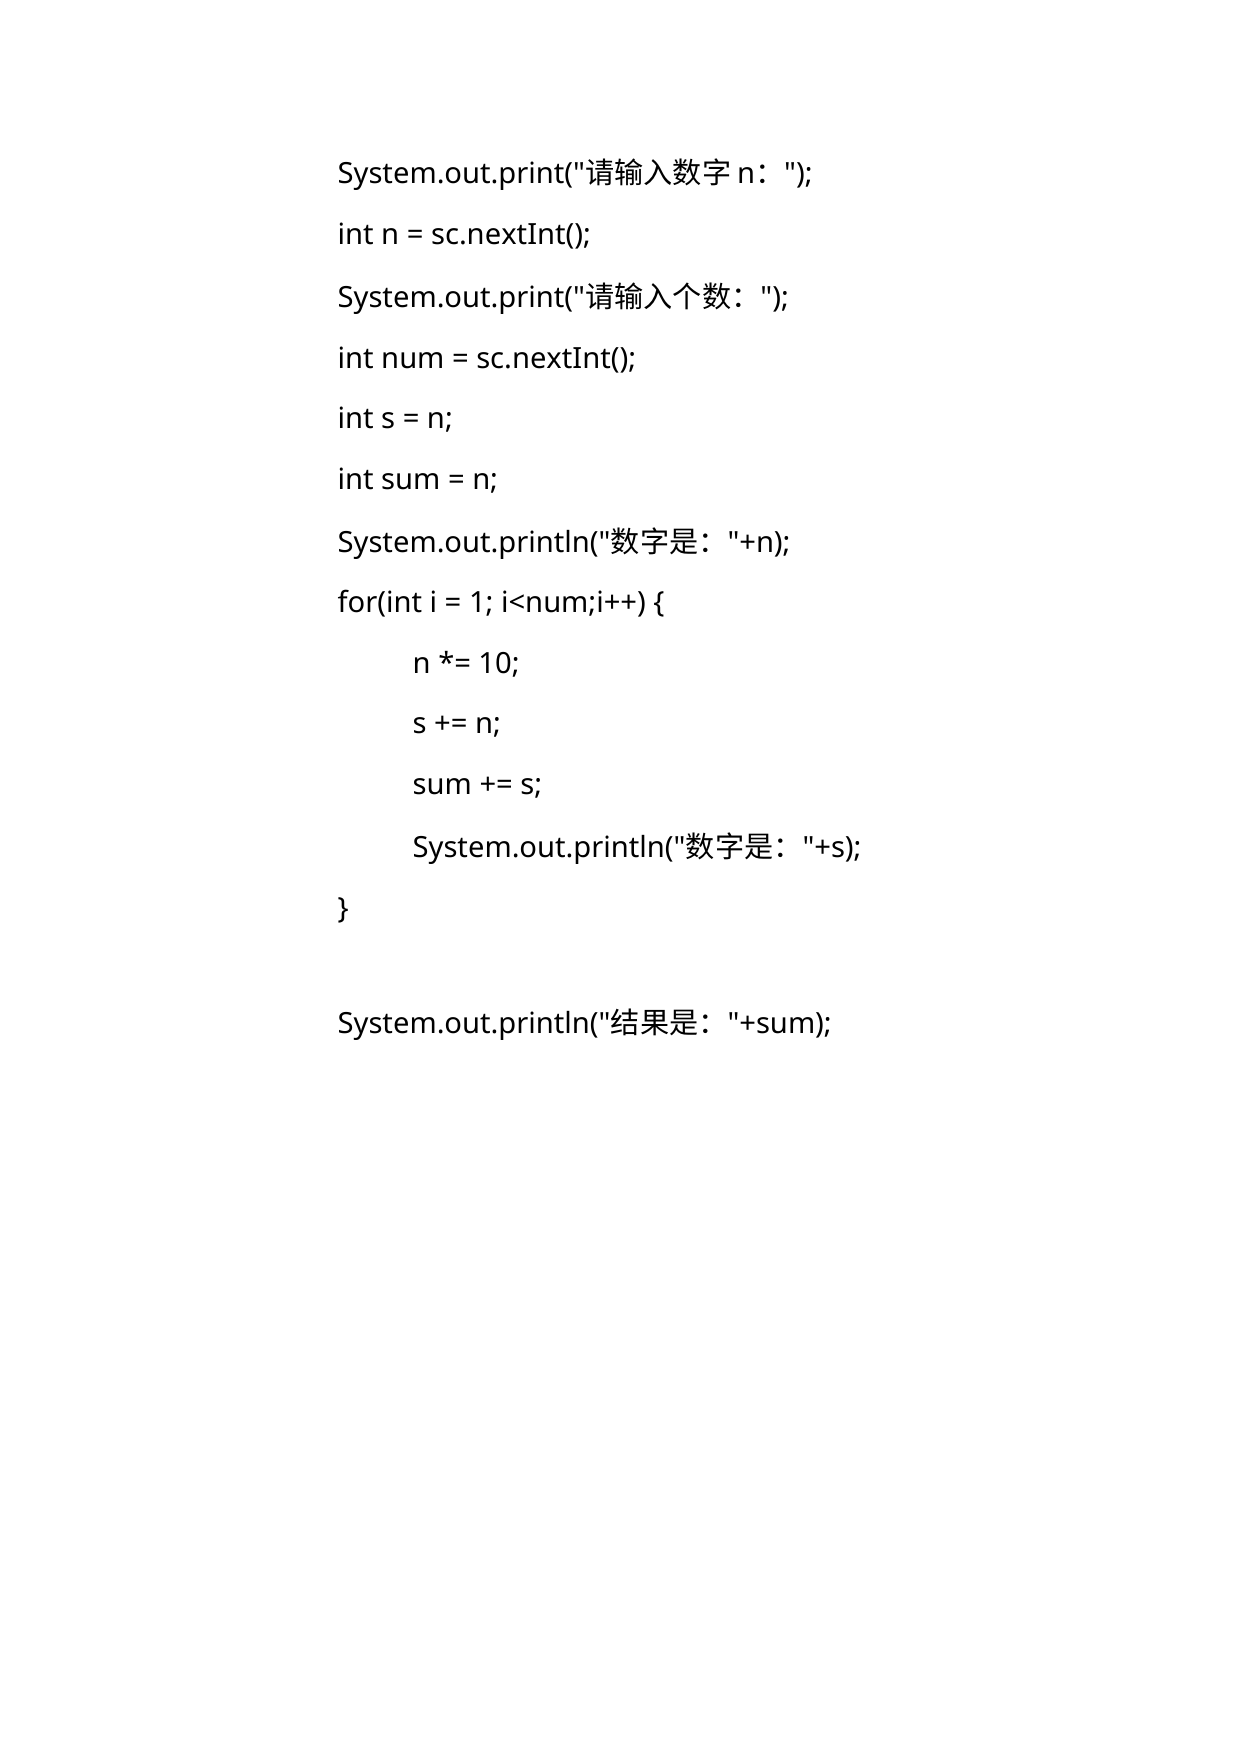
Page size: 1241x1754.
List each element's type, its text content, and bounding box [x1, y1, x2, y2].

text System.out.print("请输入数字n："); [187, 150, 1053, 192]
text System.out.println("数字是："+n); [187, 518, 1053, 561]
text System.out.print("请输入个数："); [187, 274, 1053, 316]
text System.out.println("结果是："+sum); [187, 1000, 1053, 1042]
text } [187, 887, 1053, 927]
text int num = sc.nextInt(); [187, 337, 1053, 377]
text int s = n; [187, 397, 1053, 437]
text for(int i = 1; i<num;i++) { [187, 582, 1053, 621]
text System.out.println("数字是："+s); [187, 824, 1053, 866]
text int n = sc.nextInt(); [187, 213, 1053, 253]
text n *= 10; [187, 642, 1053, 682]
text int sum = n; [187, 458, 1053, 498]
text sum += s; [187, 763, 1053, 803]
text s += n; [187, 703, 1053, 742]
